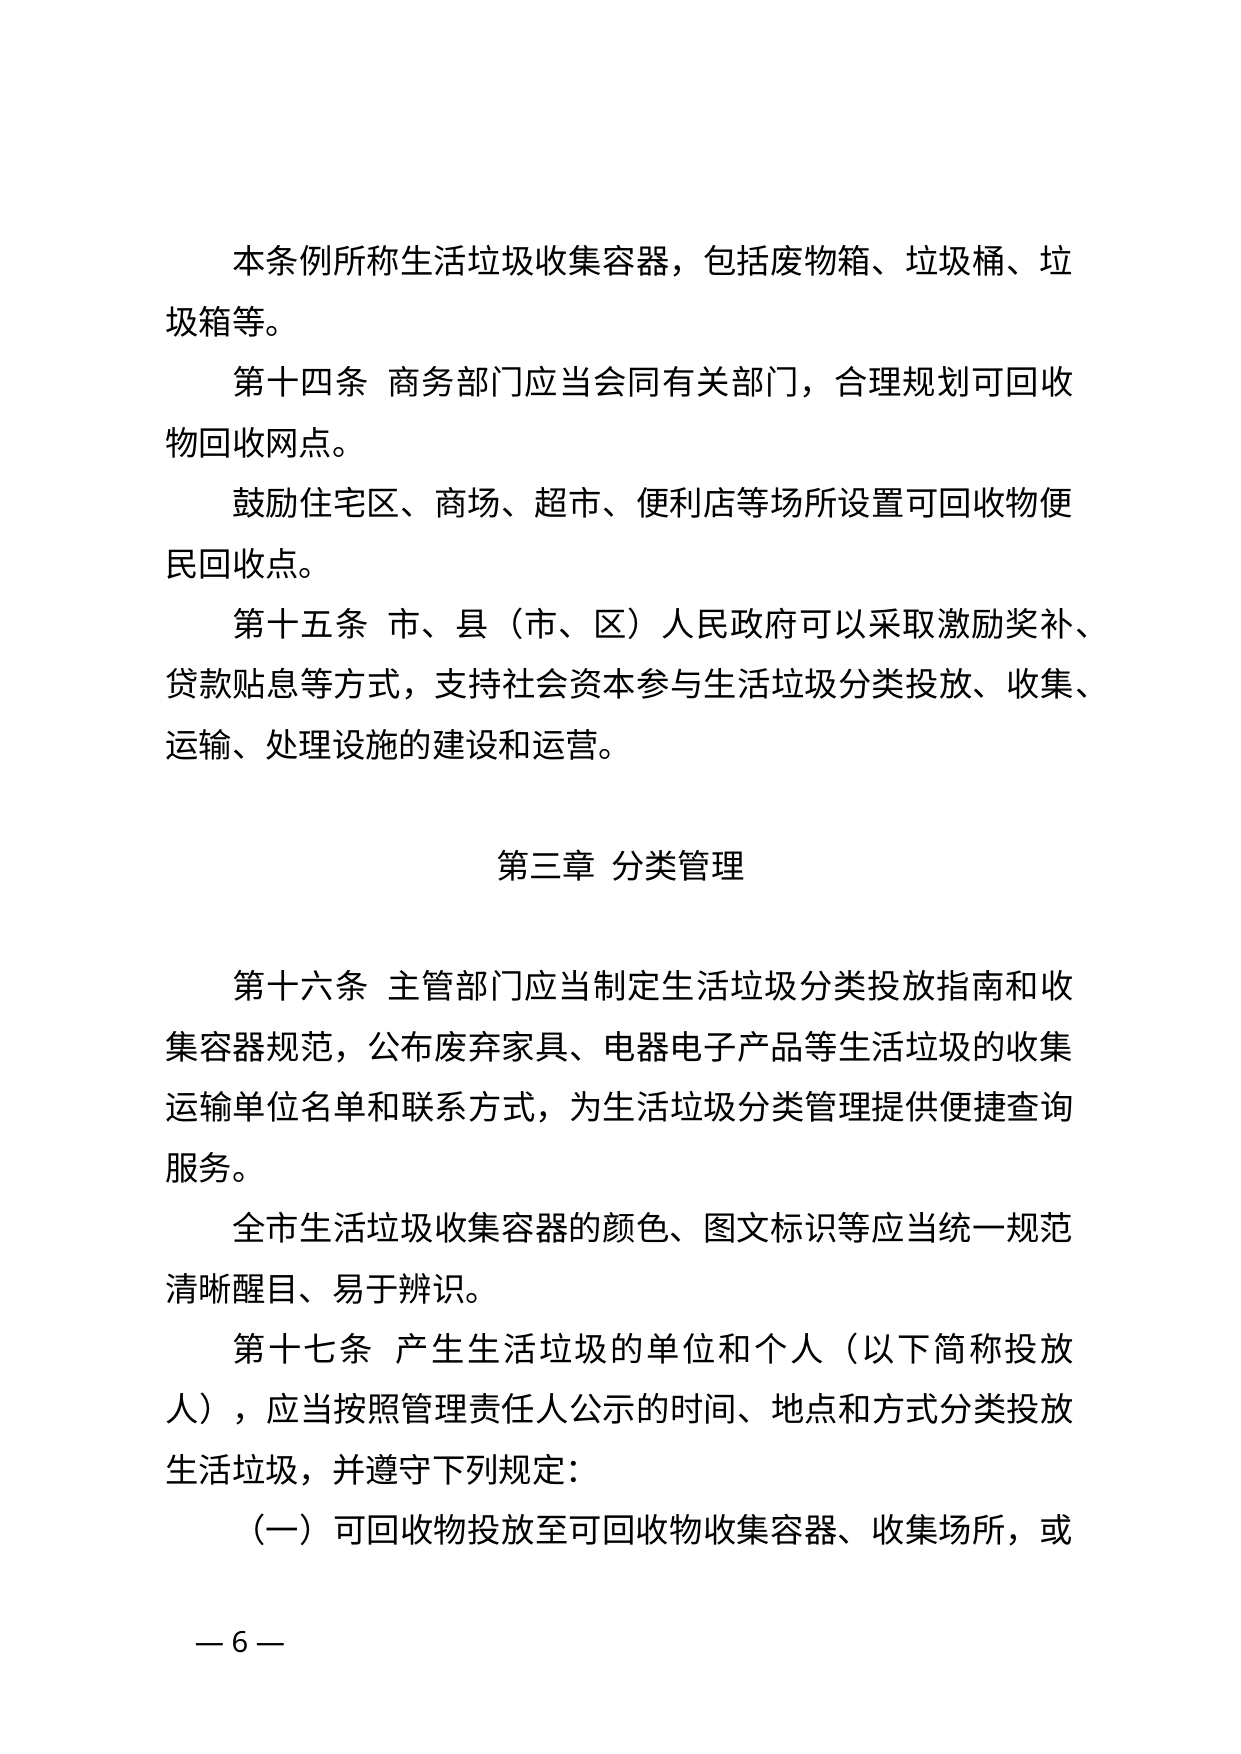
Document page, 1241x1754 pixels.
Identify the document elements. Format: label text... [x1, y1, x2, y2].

text 第十七条 产生生活垃圾的单位和个人（以下简称投放人），应当按照管理责任人公示的时间、地点和方式分类投放生活垃圾，并遵守下列规定： [165, 1313, 1075, 1494]
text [165, 1494, 1075, 1555]
text 第三章 分类管理 [165, 830, 1075, 890]
text 本条例所称生活垃圾收集容器，包括废物箱、垃圾桶、垃圾箱等。 [165, 226, 1075, 346]
text 第十六条 主管部门应当制定生活垃圾分类投放指南和收集容器规范，公布废弃家具、电器电子产品等生活垃圾的收集运输单位名单和联系方式，为生活垃圾分类管理提供便捷查询服务。 [165, 951, 1075, 1192]
text 第十四条 商务部门应当会同有关部门，合理规划可回收物回收网点。 [165, 346, 1075, 467]
text 第十五条 市、县（市、区）人民政府可以采取激励奖补、贷款贴息等方式，支持社会资本参与生活垃圾分类投放、收集、运输、处理设施的建设和运营。 [165, 588, 1075, 769]
text 鼓励住宅区、商场、超市、便利店等场所设置可回收物便民回收点。 [165, 467, 1075, 588]
text 全市生活垃圾收集容器的颜色、图文标识等应当统一规范、清晰醒目、易于辨识。 [165, 1192, 1075, 1313]
